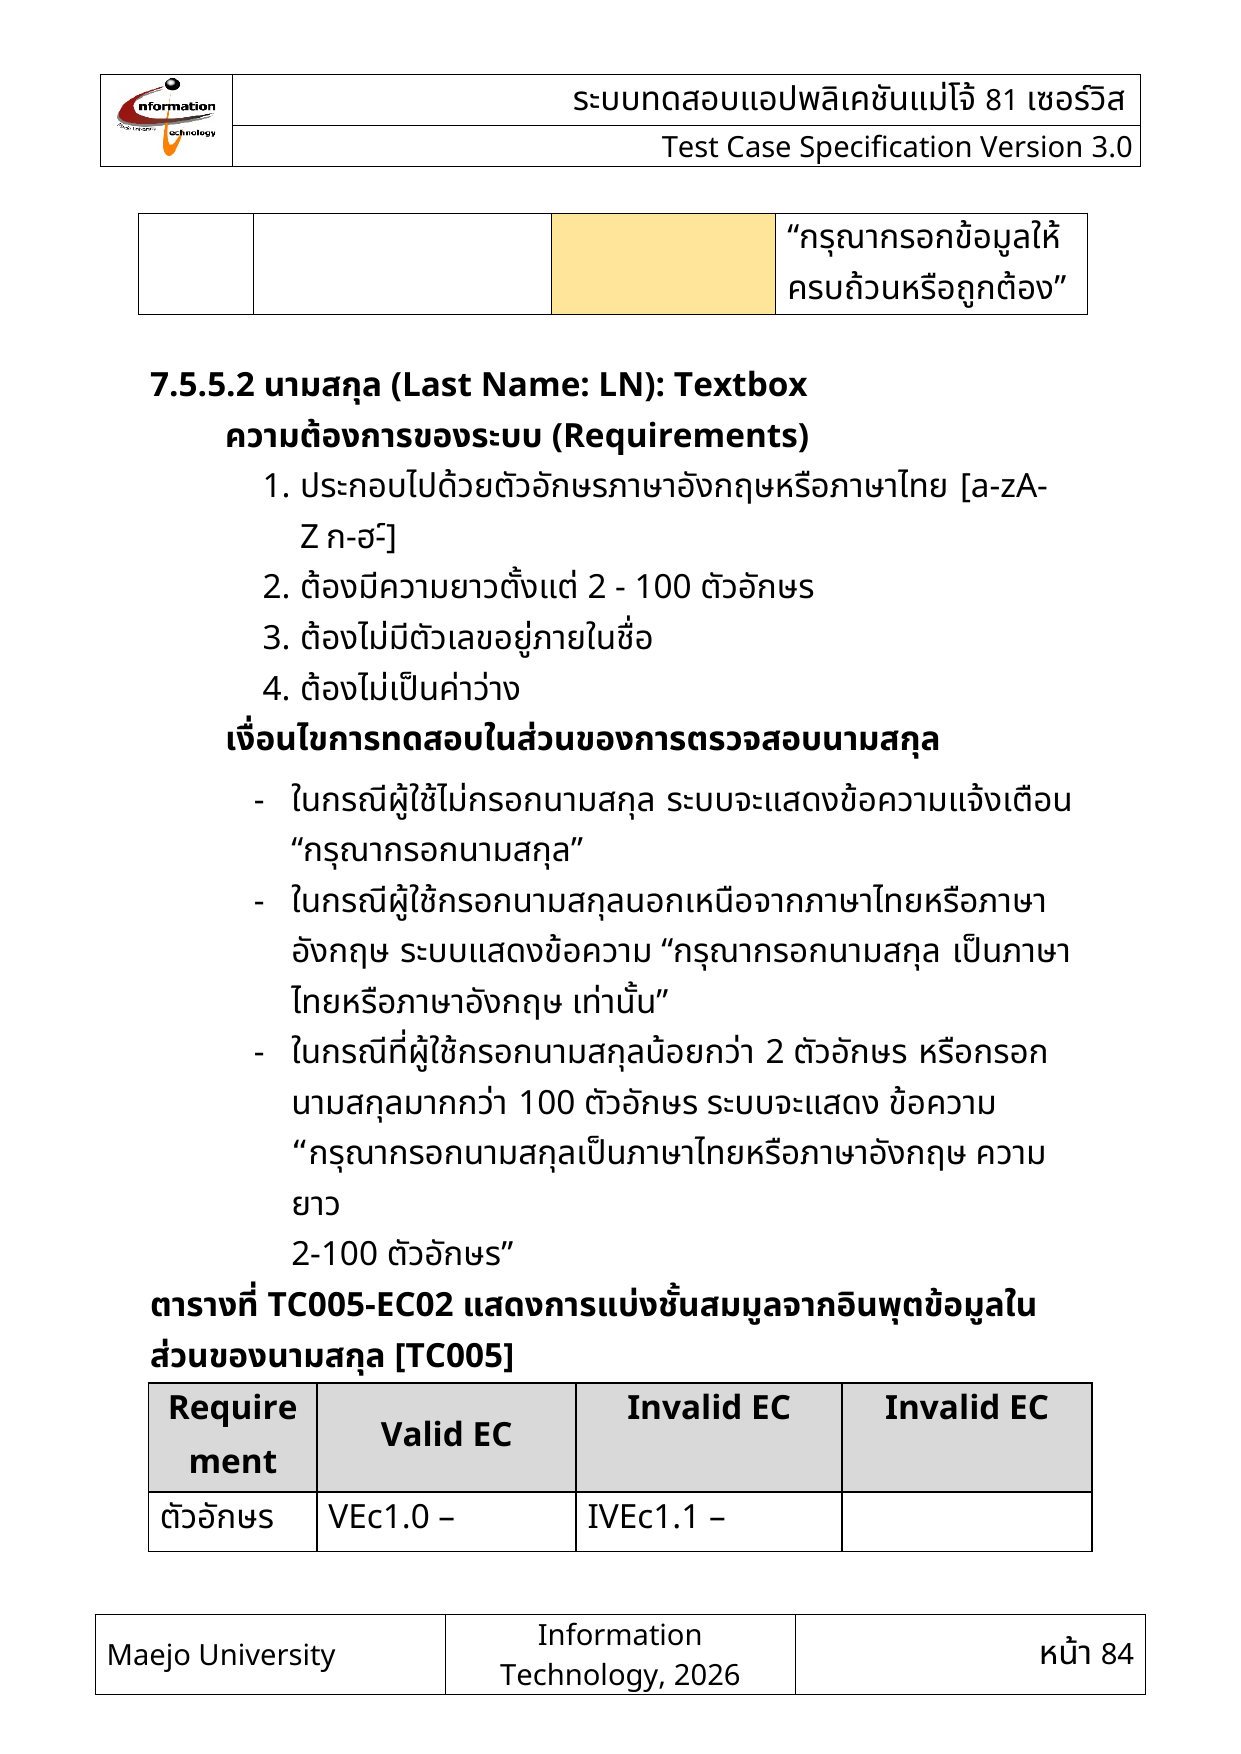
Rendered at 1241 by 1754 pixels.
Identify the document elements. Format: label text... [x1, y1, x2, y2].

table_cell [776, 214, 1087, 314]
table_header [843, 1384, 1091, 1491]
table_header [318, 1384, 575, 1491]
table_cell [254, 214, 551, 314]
picture [116, 78, 216, 156]
list ในกรณีที่ผู้ใช้กรอกนามสกุลน้อยกว่า 2 ตัวอักษร หรือกรอกนามสกุลมากกว่า 100 ตัวอักษร ระบบจะแสดง ข้อความ “กรุณากรอกนามสกุลเป็นภาษาไทยหรือภาษาอังกฤษ ความยาว 2-100 ตัวอักษร” [253, 1028, 1090, 1281]
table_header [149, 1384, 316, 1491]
text 7.5.5.2 นามสกุล (Last Name: LN): Textbox [150, 361, 1090, 411]
list เงื่อนไขการทดสอบในส่วนของการตรวจสอบนามสกุล [225, 715, 1090, 766]
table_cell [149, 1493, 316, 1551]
list ประกอบไปด้วยตัวอักษรภาษาอังกฤษหรือภาษาไทย [a-zA-Zก-ฮ-์] [262, 462, 1090, 563]
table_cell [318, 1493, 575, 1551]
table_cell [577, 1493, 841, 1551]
list ในกรณีผู้ใช้ไม่กรอกนามสกุล ระบบจะแสดงข้อความแจ้งเตือน “กรุณากรอกนามสกุล” [253, 776, 1090, 877]
list ในกรณีผู้ใช้กรอกนามสกุลนอกเหนือจากภาษาไทยหรือภาษาอังกฤษ ระบบแสดงข้อความ “กรุณากรอกนามสกุล เป็นภาษาไทยหรือภาษาอังกฤษ เท่านั้น” [253, 877, 1090, 1028]
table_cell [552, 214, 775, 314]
list ต้องไม่เป็นค่าว่าง [262, 664, 1090, 715]
list ต้องมีความยาวตั้งแต่ 2 - 100 ตัวอักษร [262, 563, 1090, 614]
list ต้องไม่มีตัวเลขอยู่ภายในชื่อ [262, 614, 1090, 664]
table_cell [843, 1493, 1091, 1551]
text ความต้องการของระบบ (Requirements) [150, 411, 1090, 462]
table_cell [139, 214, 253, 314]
text ตารางที่ TC005-EC02 แสดงการแบ่งชั้นสมมูลจากอินพุตข้อมูลในส่วนของนามสกุล [TC005] [150, 1281, 1090, 1382]
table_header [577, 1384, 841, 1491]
